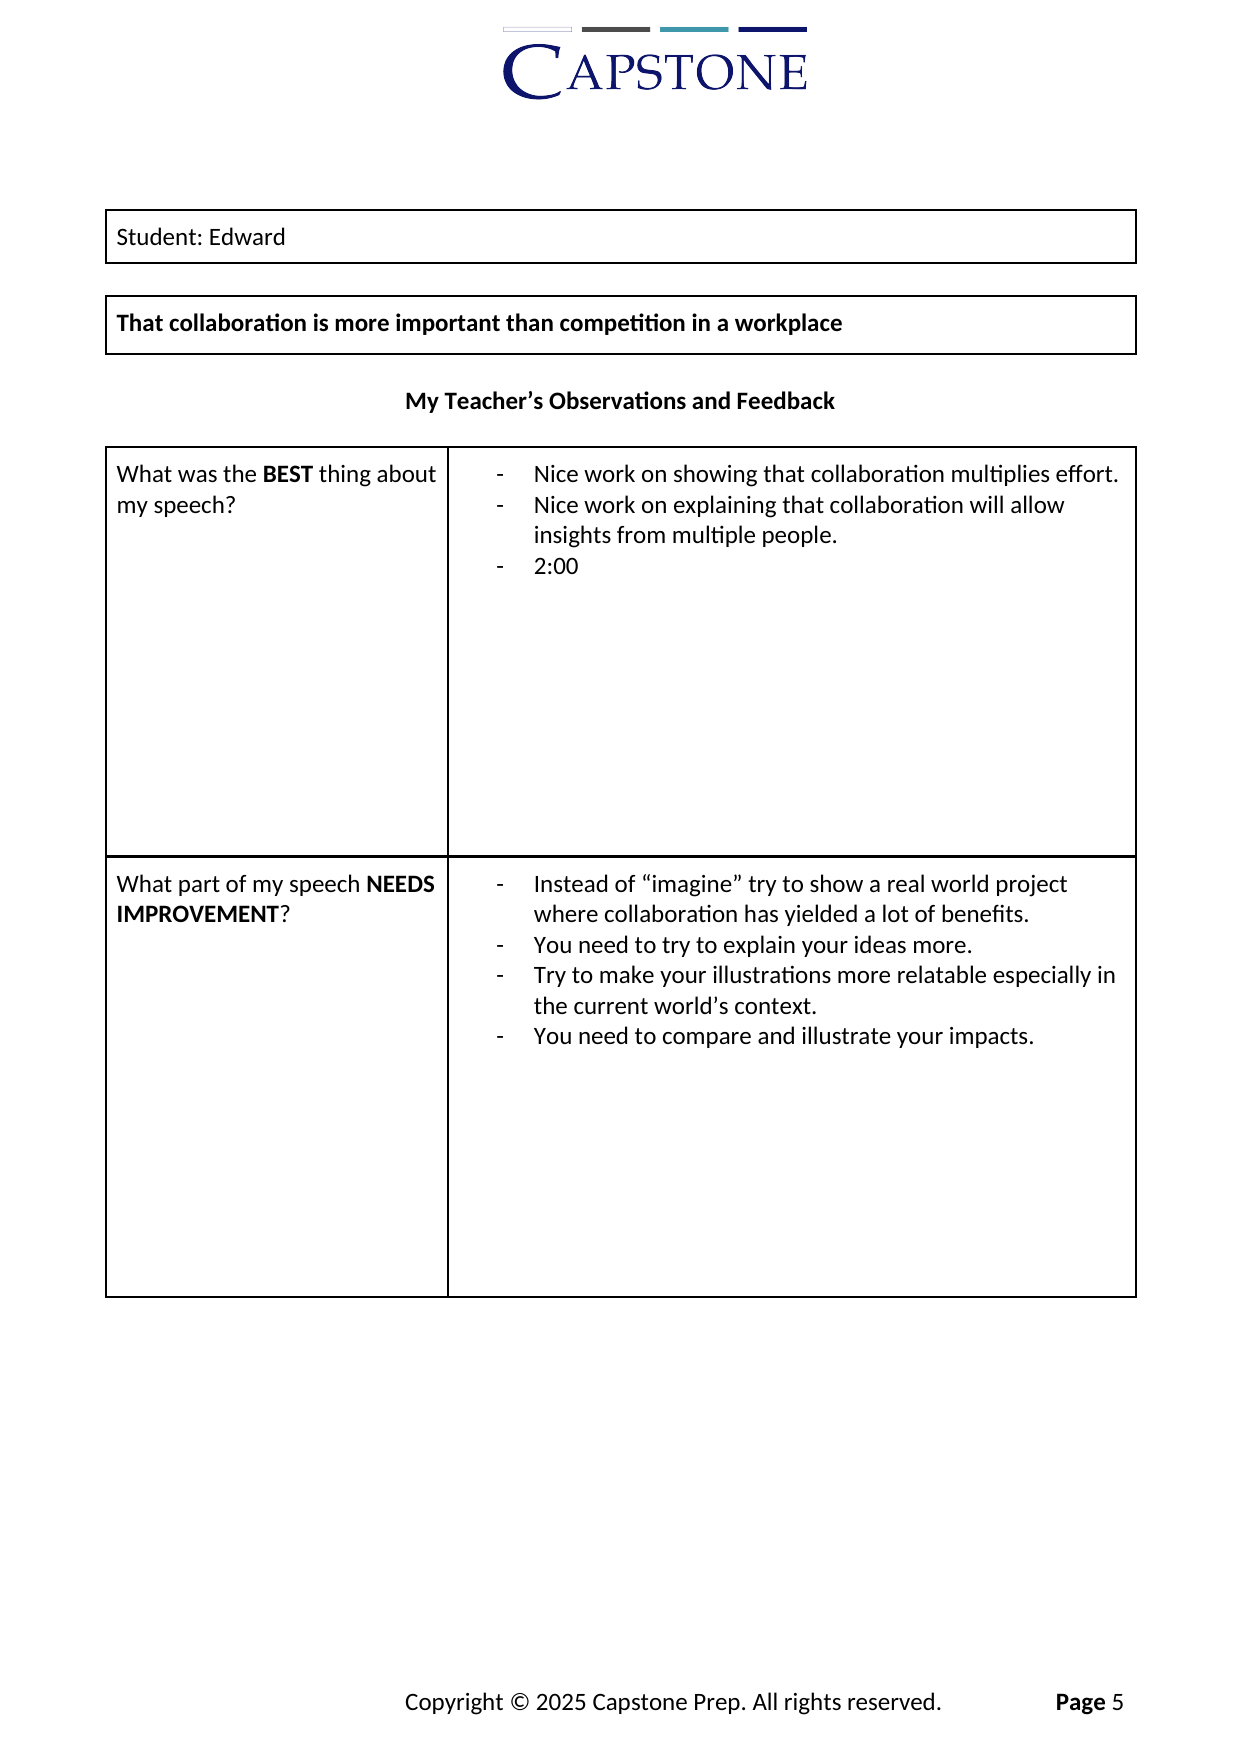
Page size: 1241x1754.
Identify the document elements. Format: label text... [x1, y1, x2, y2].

table_header What was the BEST thing about my speech? [107, 448, 447, 855]
table_header Student: Edward [107, 211, 1135, 262]
table_cell Instead of “imagine” try to show a real world project where collaboration has yielded a lot of benefits. You need to try to explain your ideas more. Try to make your illustrations more relatable especially in the current world’s context. You need to compare and illustrate your impacts. [449, 858, 1135, 1296]
text My Teacher’s Observations and Feedback [105, 385, 1135, 416]
table_header That collaboration is more important than competition in a workplace [107, 297, 1135, 352]
picture [495, 18, 816, 106]
table_header Nice work on showing that collaboration multiplies effort. Nice work on explaining that collaboration will allow insights from multiple people. 2:00 [449, 448, 1135, 855]
table_cell What part of my speech NEEDS IMPROVEMENT? [107, 858, 447, 1296]
